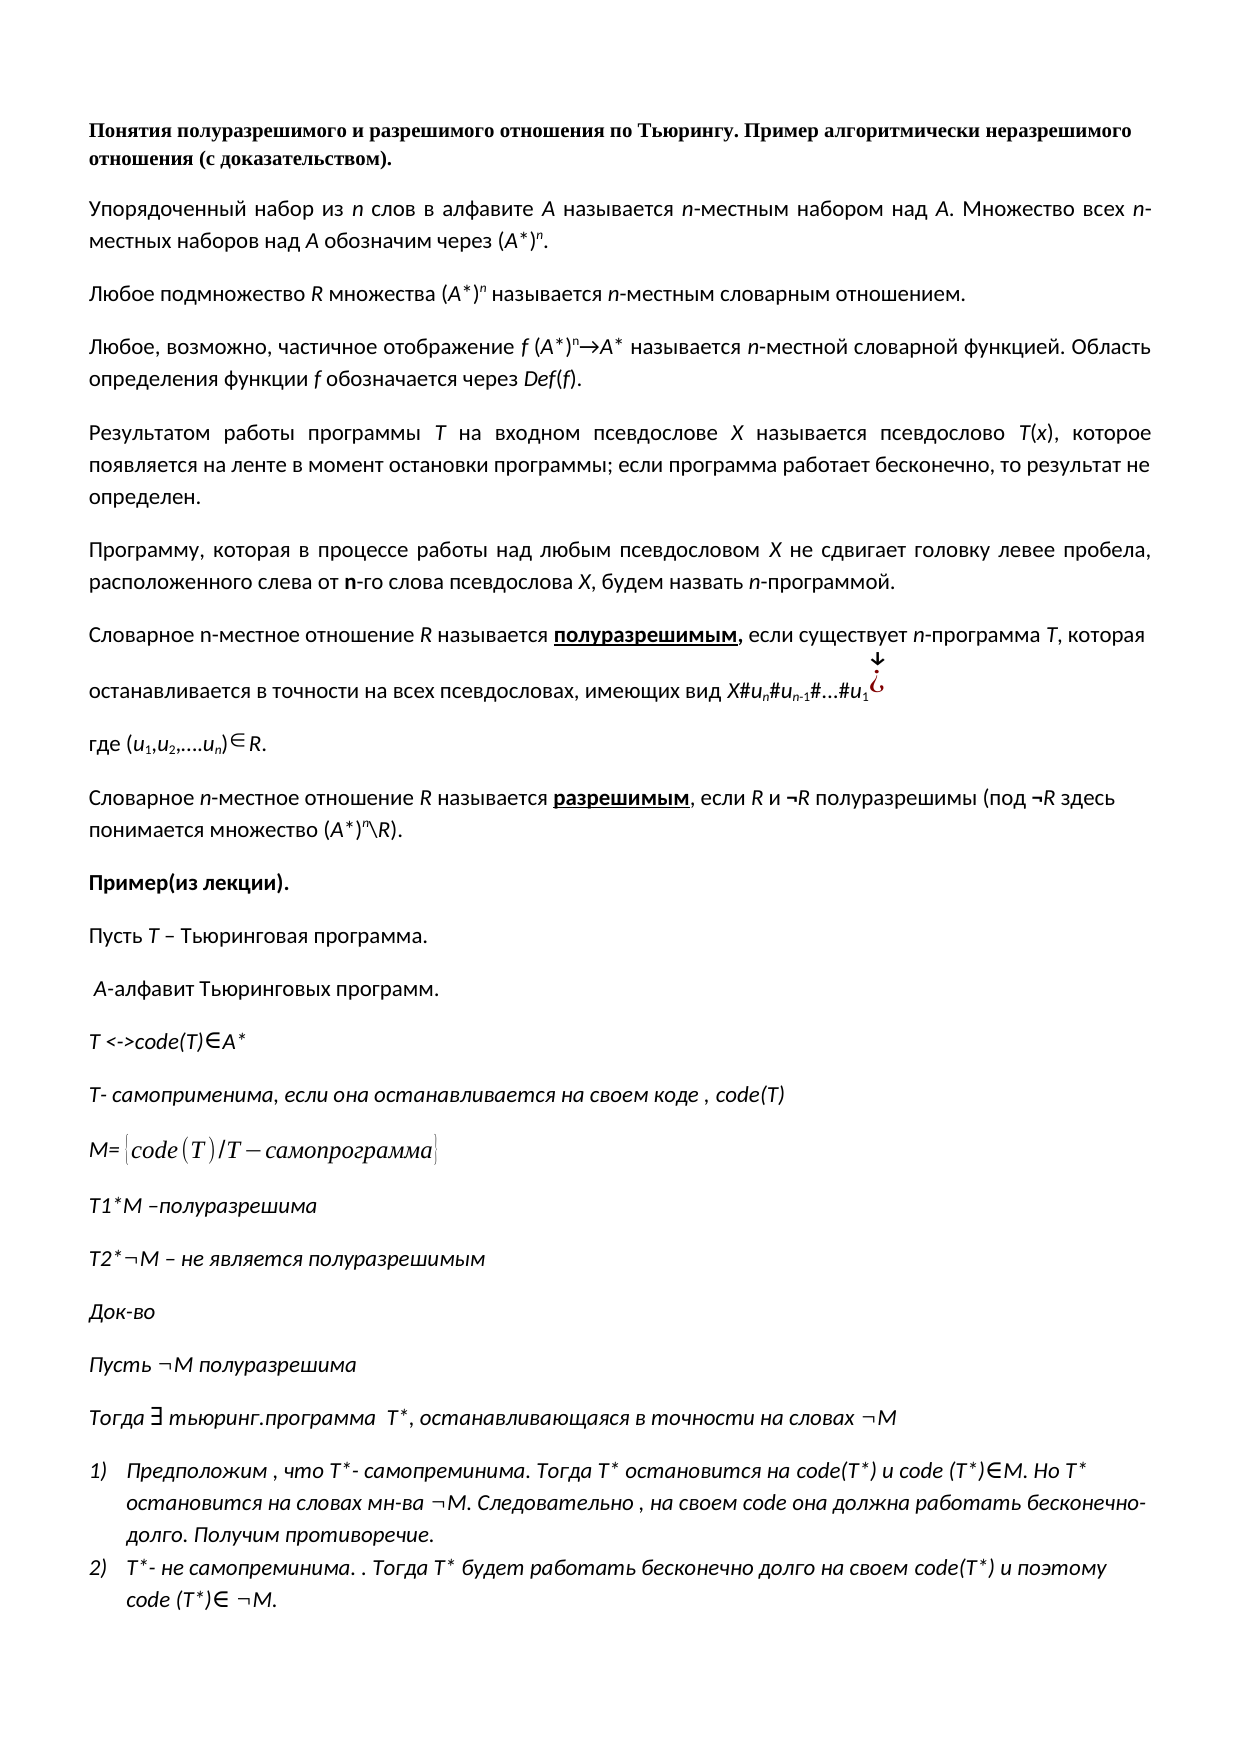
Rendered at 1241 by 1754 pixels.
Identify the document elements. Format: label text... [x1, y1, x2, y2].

text Словарное n-местное отношение R называется полуразрешимым, если существует n-программа T, которая останавливается в точности на всех псевдословах, имеющих вид X#un#un-1#...#u1 [88, 620, 1152, 704]
text Понятия полуразрешимого и разрешимого отношения по Тьюрингу. Пример алгоритмически неразрешимого отношения (с доказательством). [88, 118, 1152, 170]
text Любое подмножество R множества (A*)n называется n-местным словарным отношением. [88, 279, 1152, 307]
text M= [88, 1133, 1152, 1166]
text Пример(из лекции). [88, 868, 1152, 896]
list Предположим , что Т*- самопреминима. Тогда Т* остановится на code(T*) и code (T*)M. Но T* остановится на словах мн-ва M. Следовательно , на своем code она должна работать бесконечно- долго. Получим противоречие. [88, 1456, 1152, 1549]
text Тогда тьюринг.программа T*, останавливающаяся в точности на словах M [88, 1403, 1152, 1431]
text T1*M –полуразрешима [88, 1191, 1152, 1219]
text Программу, которая в процессе работы над любым псевдословом X не сдвигает головку левее пробела, расположенного слева от n-го слова псевдослова X, будем назвать n-программой. [88, 535, 1152, 595]
text Словарное n-местное отношение R называется разрешимым, если R и ¬R полуразрешимы (под ¬R здесь понимается множество (A*)n\R). [88, 783, 1152, 843]
text Упорядоченный набор из n слов в алфавите А называется n-местным набором над А. Множество всех n-местных наборов над А обозначим через (A*)n. [88, 194, 1152, 254]
text А-алфавит Тьюринговых программ. [88, 974, 1152, 1002]
text Пусть Т – Тьюринговая программа. [88, 921, 1152, 949]
text T <->code(T)A* [88, 1027, 1152, 1055]
text T2*M – не является полуразрешимым [88, 1244, 1152, 1272]
text Любое, возможно, частичное отображение f (A*)n→A* называется n-местной словарной функцией. Область определения функции f обозначается через Def(f). [88, 332, 1152, 393]
text где (u1,u2,….un)R. [88, 729, 1152, 758]
text Док-во [88, 1297, 1152, 1325]
list Т*- не самопреминима. . Тогда Т* будет работать бесконечно долго на своем code(Т*) и поэтому code (T*) M. [88, 1553, 1152, 1613]
text Результатом работы программы T на входном псевдослове X называется псевдослово T(x), которое появляется на ленте в момент остановки программы; если программа работает бесконечно, то результат не определен. [88, 418, 1152, 510]
text T- самоприменима, если она останавливается на своем коде , code(T) [88, 1080, 1152, 1108]
text Пусть M полуразрешима [88, 1350, 1152, 1378]
